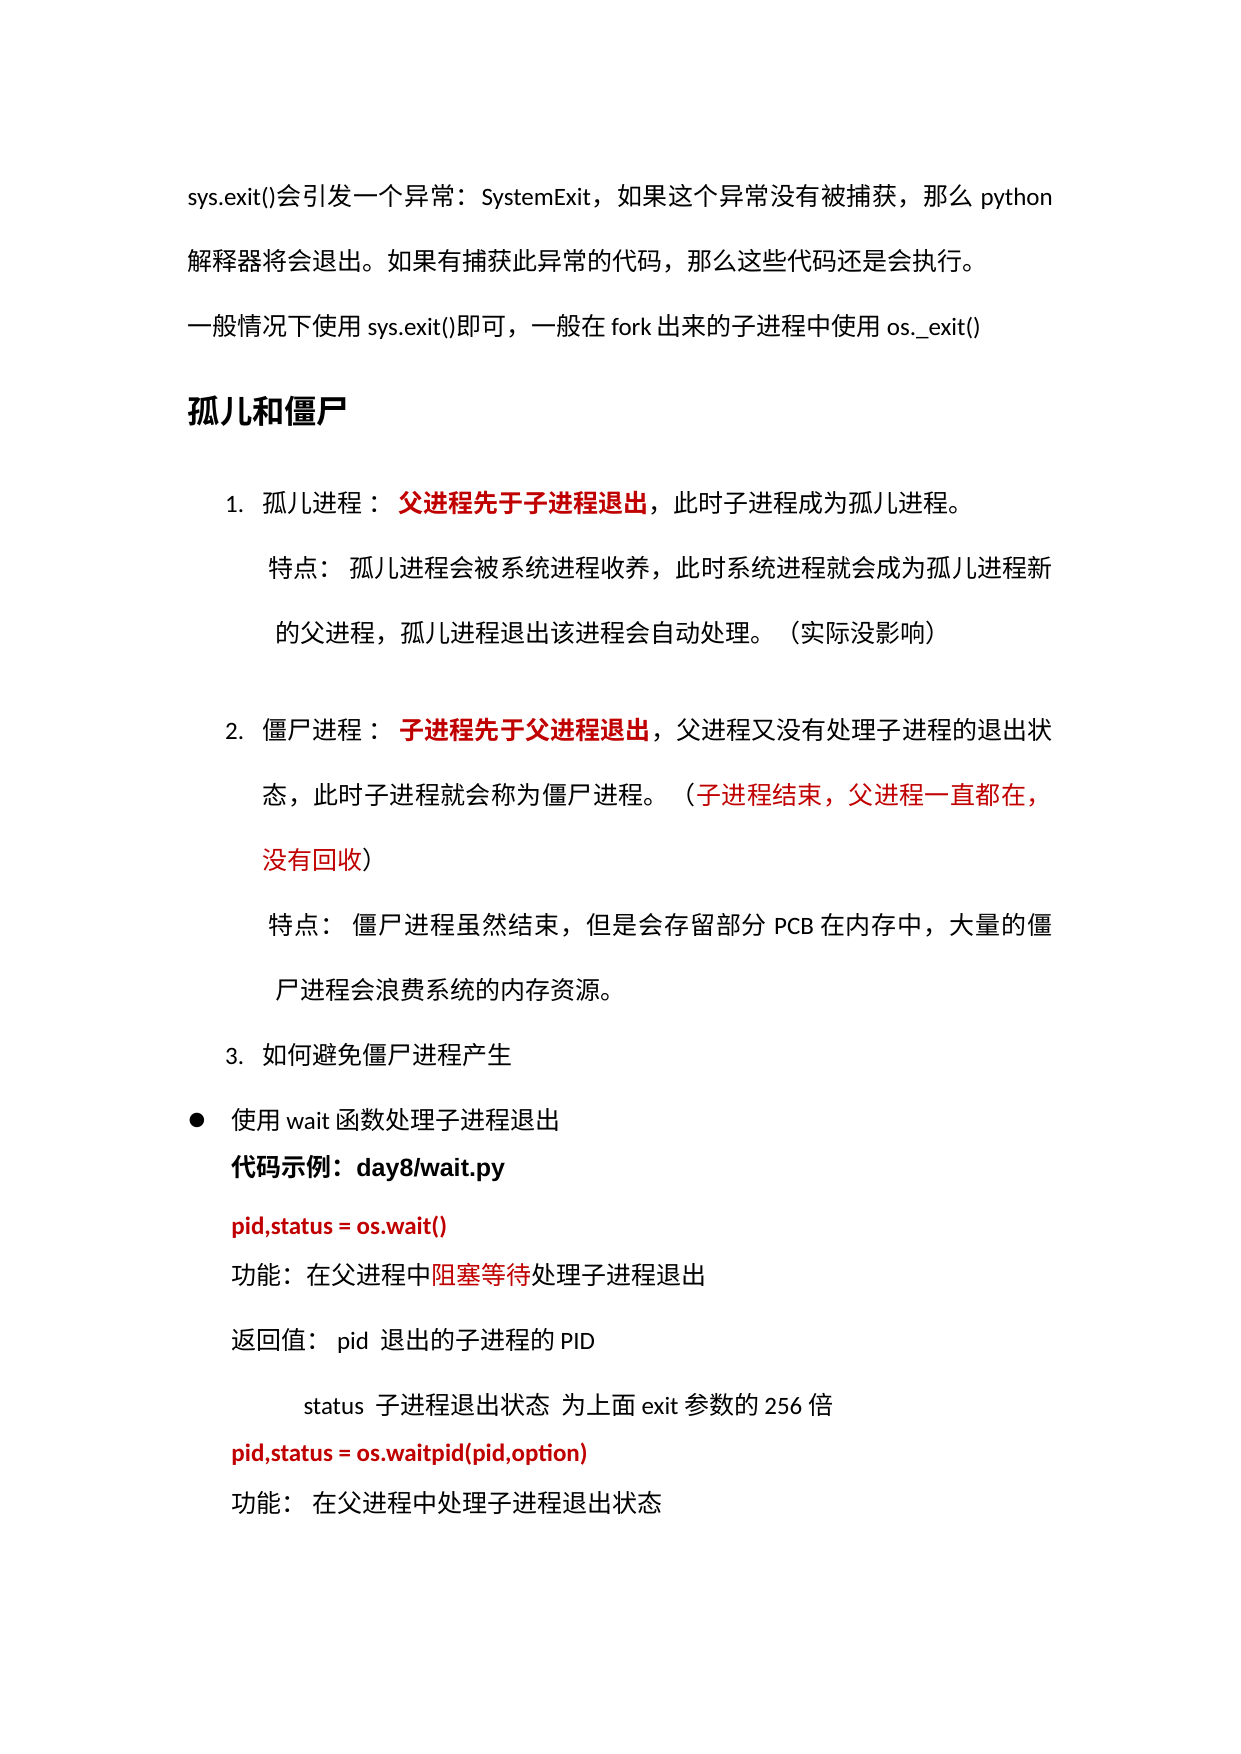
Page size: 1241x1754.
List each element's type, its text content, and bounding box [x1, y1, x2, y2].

list 使用wait函数处理子进程退出 [187, 1086, 1053, 1151]
text status 子进程退出状态 为上面exit 参数的256 倍 [187, 1371, 1053, 1436]
text sys.exit()会引发一个异常：SystemExit，如果这个异常没有被捕获，那么python解释器将会退出。如果有捕获此异常的代码，那么这些代码还是会执行。 [187, 162, 1053, 292]
text pid,status = os.wait() [187, 1209, 1053, 1241]
text pid,status = os.waitpid(pid,option) [187, 1436, 1053, 1469]
subtitle 孤儿和僵尸 [187, 379, 1053, 444]
list 特点： 孤儿进程会被系统进程收养，此时系统进程就会成为孤儿进程新 的父进程，孤儿进程退出该进程会自动处理。（实际没影响） [225, 534, 1053, 664]
text 返回值： pid 退出的子进程的PID [187, 1306, 1053, 1371]
text 功能： 在父进程中处理子进程退出状态 [187, 1469, 1053, 1534]
list 僵尸进程 ： 子进程先于父进程退出，父进程又没有处理子进程的退出状态，此时子进程就会称为僵尸进程。（子进程结束，父进程一直都在，没有回收） [225, 696, 1053, 891]
text 功能：在父进程中阻塞等待处理子进程退出 [187, 1241, 1053, 1306]
list 孤儿进程 ： 父进程先于子进程退出，此时子进程成为孤儿进程。 [225, 469, 1053, 534]
list 如何避免僵尸进程产生 [225, 1021, 1053, 1086]
list 特点： 僵尸进程虽然结束，但是会存留部分PCB在内存中，大量的僵 尸进程会浪费系统的内存资源。 [225, 891, 1053, 1021]
text 一般情况下使用sys.exit()即可，一般在fork出来的子进程中使用os._exit() [187, 292, 1053, 357]
text 代码示例：day8/wait.py [187, 1151, 1053, 1184]
